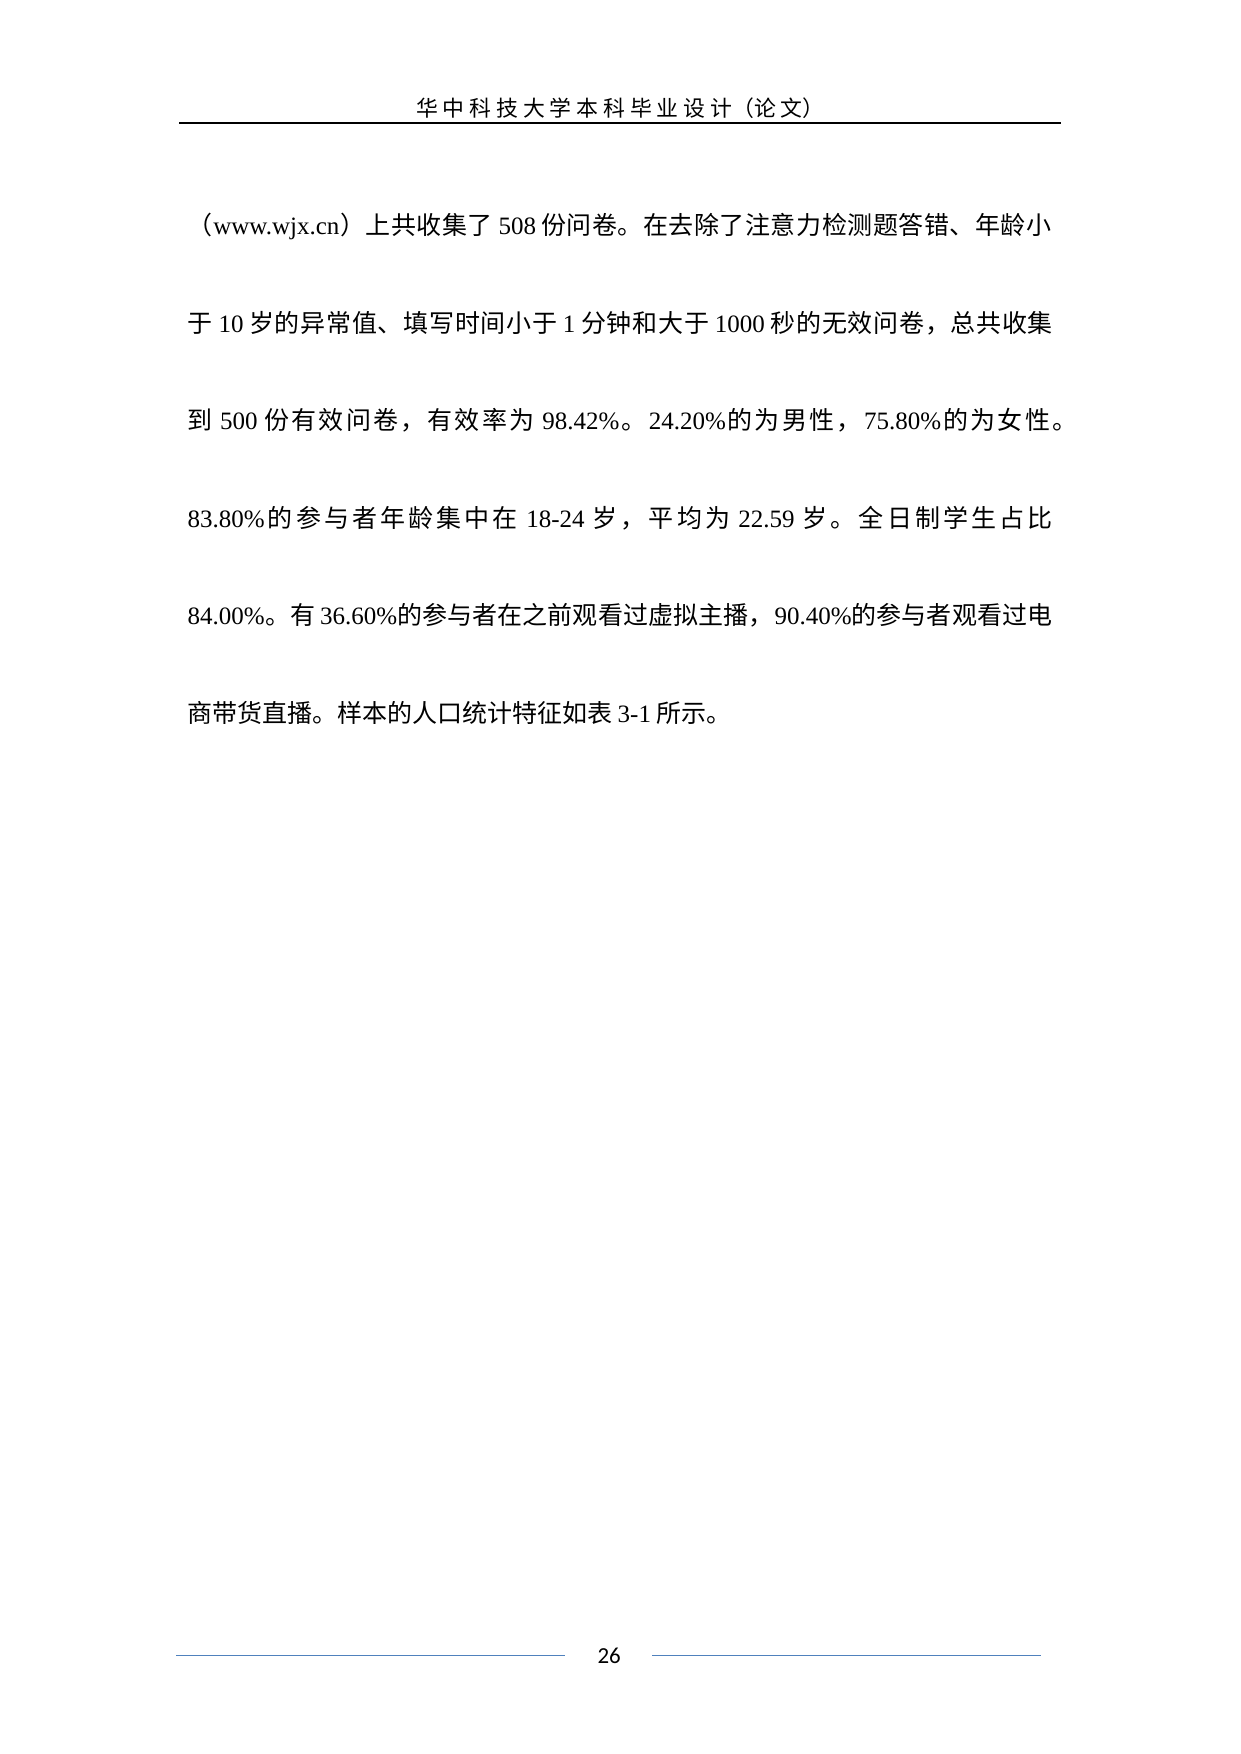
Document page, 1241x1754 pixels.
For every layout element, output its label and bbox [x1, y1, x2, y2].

text [187, 191, 1053, 744]
